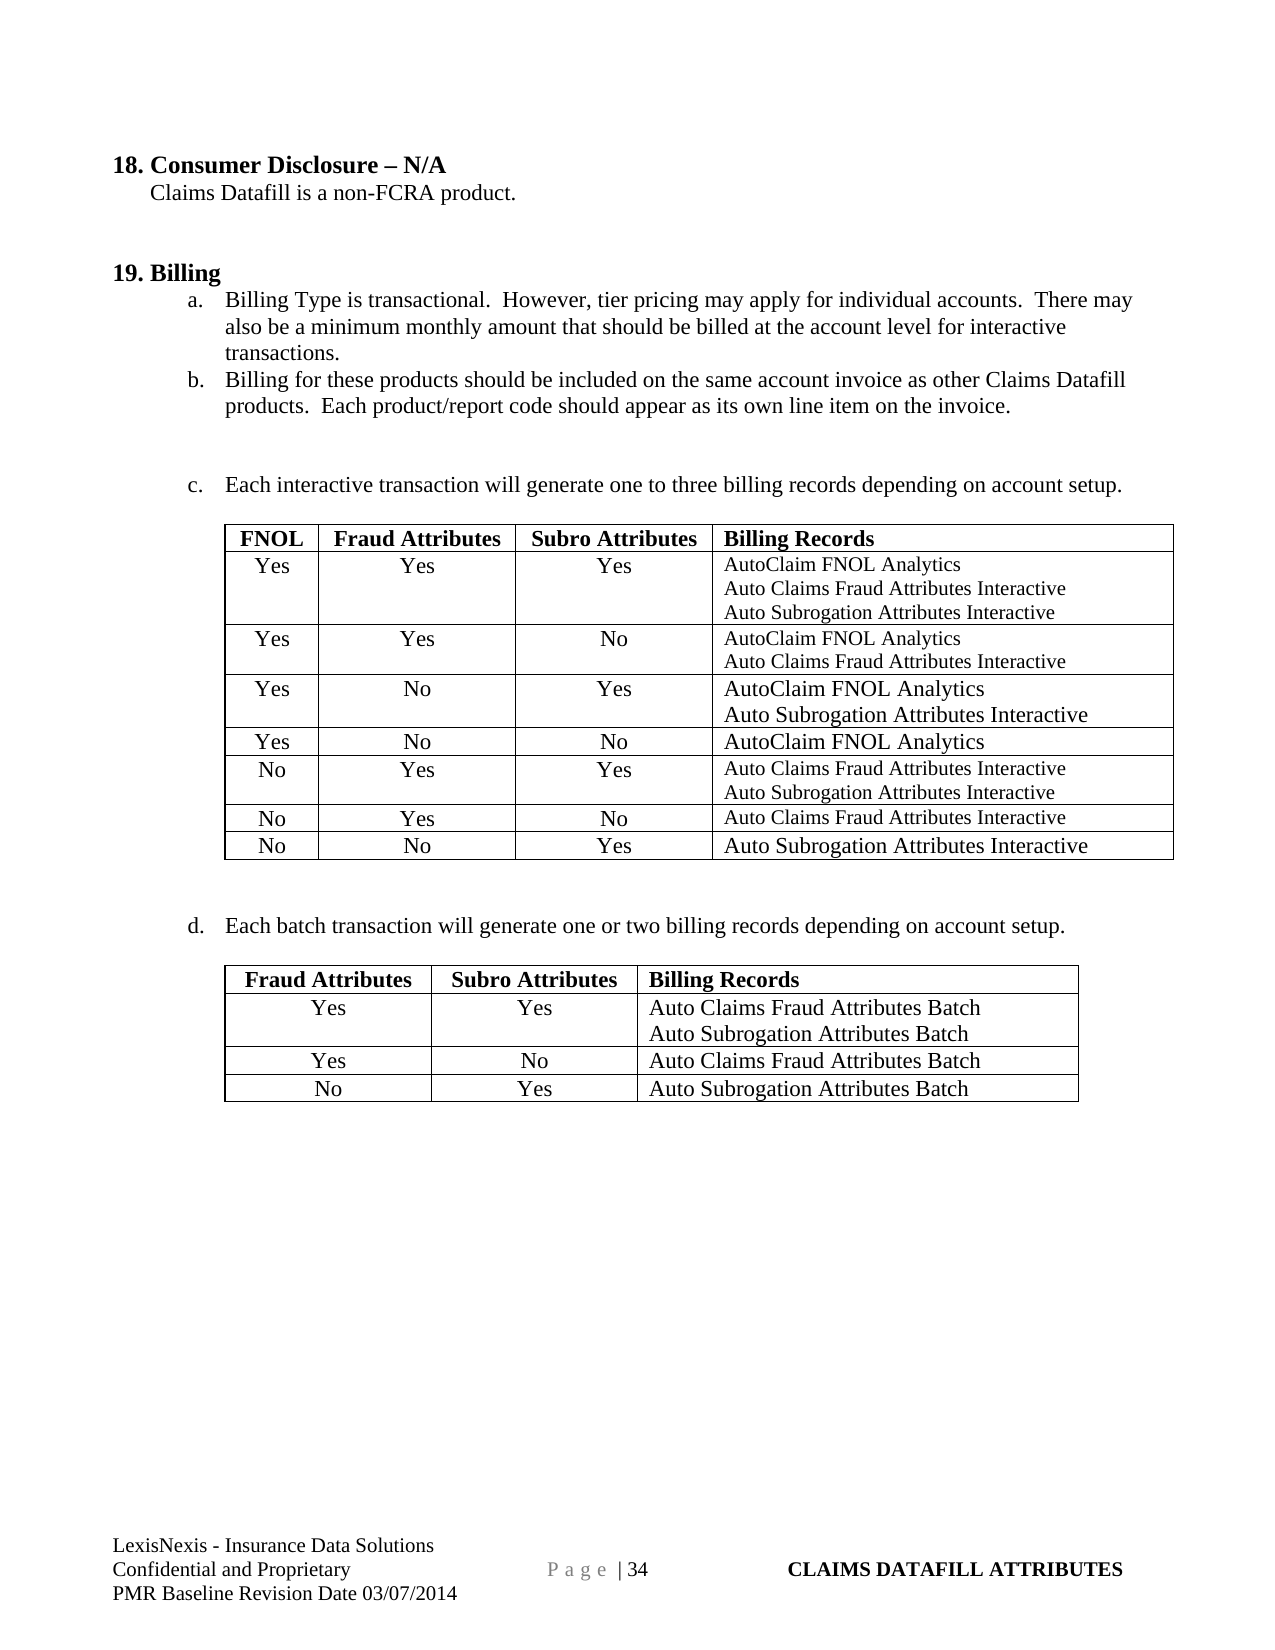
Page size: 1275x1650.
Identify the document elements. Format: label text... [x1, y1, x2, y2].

table_cell Yes [432, 994, 637, 1046]
table_cell Auto Claims Fraud Attributes Batch Auto Subrogation Attributes Batch [638, 994, 1078, 1046]
text Consumer Disclosure – N/A [112, 150, 1162, 179]
table_header Subro Attributes [516, 525, 712, 551]
table_cell Yes [226, 552, 318, 624]
table_cell AutoClaim FNOL Analytics [713, 728, 1173, 755]
table_cell Yes [226, 994, 431, 1046]
table_cell AutoClaim FNOL Analytics Auto Subrogation Attributes Interactive [713, 675, 1173, 727]
table_cell Yes [319, 552, 515, 624]
table_cell No [319, 728, 515, 755]
table_cell Yes [516, 675, 712, 727]
table_cell AutoClaim FNOL Analytics Auto Claims Fraud Attributes Interactive Auto Subrogation Attributes Interactive [713, 552, 1173, 624]
table_cell Yes [319, 625, 515, 673]
table_header Billing Records [638, 966, 1078, 992]
text Claims Datafill is a non-FCRA product. [150, 179, 1162, 205]
table_cell Yes [226, 1047, 431, 1074]
table_cell No [516, 625, 712, 673]
list Billing for these products should be included on the same account invoice as other Claims Datafill products. Each product/report code should appear as its own line item on the invoice. [187, 366, 1162, 418]
list Each interactive transaction will generate one to three billing records depending on account setup. [187, 471, 1162, 497]
table_cell Yes [226, 728, 318, 755]
table_cell No [432, 1047, 637, 1074]
list Each batch transaction will generate one or two billing records depending on account setup. [187, 912, 1162, 939]
table_cell Auto Claims Fraud Attributes Interactive Auto Subrogation Attributes Interactive [713, 756, 1173, 804]
table_cell No [516, 805, 712, 831]
table_cell No [319, 832, 515, 859]
table_cell No [226, 832, 318, 859]
table_cell Auto Subrogation Attributes Interactive [713, 832, 1173, 859]
table_cell Yes [319, 756, 515, 804]
table_cell Auto Subrogation Attributes Batch [638, 1075, 1078, 1101]
table_cell Yes [319, 805, 515, 831]
table_header Subro Attributes [432, 966, 637, 992]
table_cell AutoClaim FNOL Analytics Auto Claims Fraud Attributes Interactive [713, 625, 1173, 673]
text Billing [112, 258, 1162, 287]
table_cell Yes [516, 756, 712, 804]
table_header Fraud Attributes [226, 966, 431, 992]
table_cell Yes [226, 625, 318, 673]
table_cell Auto Claims Fraud Attributes Batch [638, 1047, 1078, 1074]
table_cell Yes [516, 832, 712, 859]
table_header Billing Records [713, 525, 1173, 551]
table_cell No [226, 805, 318, 831]
table_cell No [516, 728, 712, 755]
table_cell No [226, 1075, 431, 1101]
table_cell Auto Claims Fraud Attributes Interactive [713, 805, 1173, 831]
table_cell No [319, 675, 515, 727]
table_header Fraud Attributes [319, 525, 515, 551]
table_header FNOL [226, 525, 318, 551]
list Billing Type is transactional. However, tier pricing may apply for individual accounts. There may also be a minimum monthly amount that should be billed at the account level for interactive transactions. [187, 287, 1162, 366]
table_cell No [226, 756, 318, 804]
table_cell Yes [432, 1075, 637, 1101]
table_cell Yes [226, 675, 318, 727]
table_cell Yes [516, 552, 712, 624]
